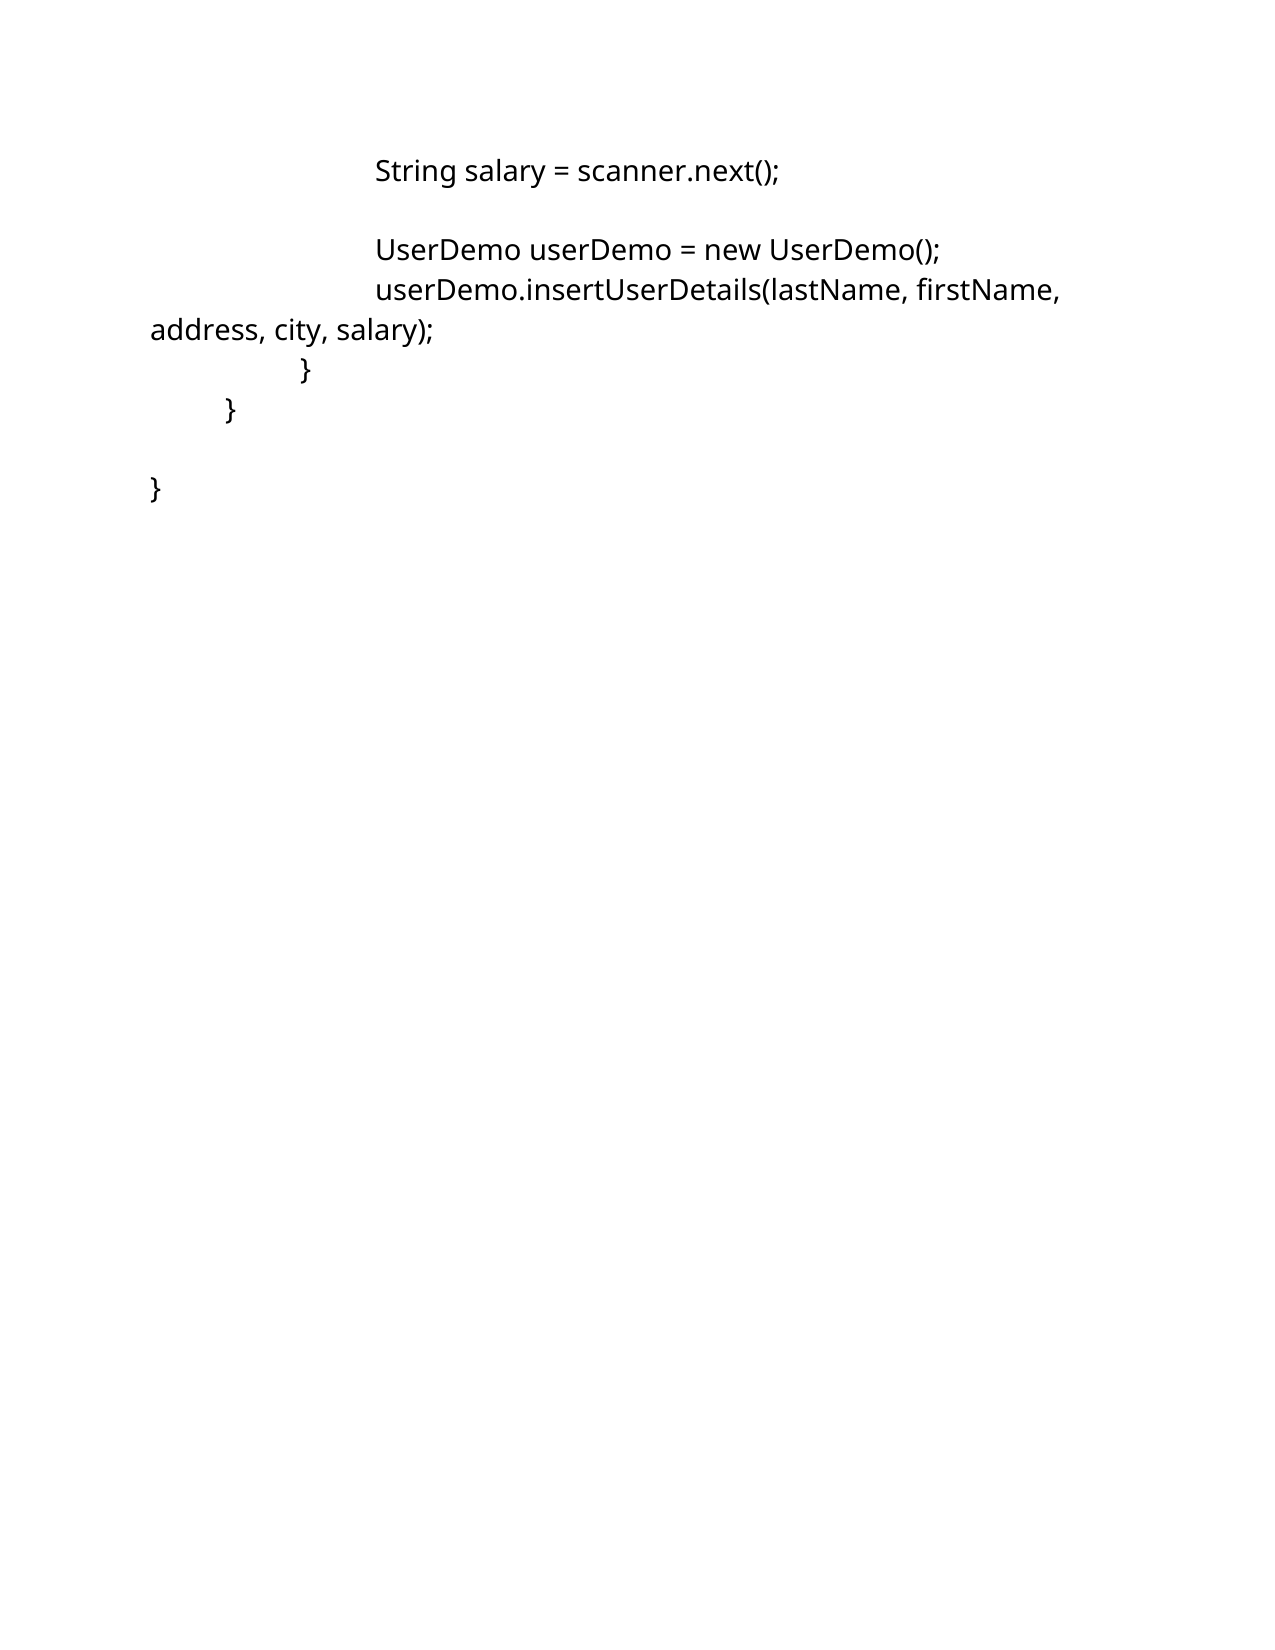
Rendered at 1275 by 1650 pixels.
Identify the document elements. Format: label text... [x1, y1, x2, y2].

text userDemo.insertUserDetails(lastName, firstName, address, city, salary); [150, 269, 1125, 348]
text String salary = scanner.next(); [150, 150, 1125, 190]
text UserDemo userDemo = new UserDemo(); [150, 229, 1125, 269]
text } [150, 467, 1125, 507]
text } [150, 348, 1125, 388]
text } [150, 388, 1125, 428]
